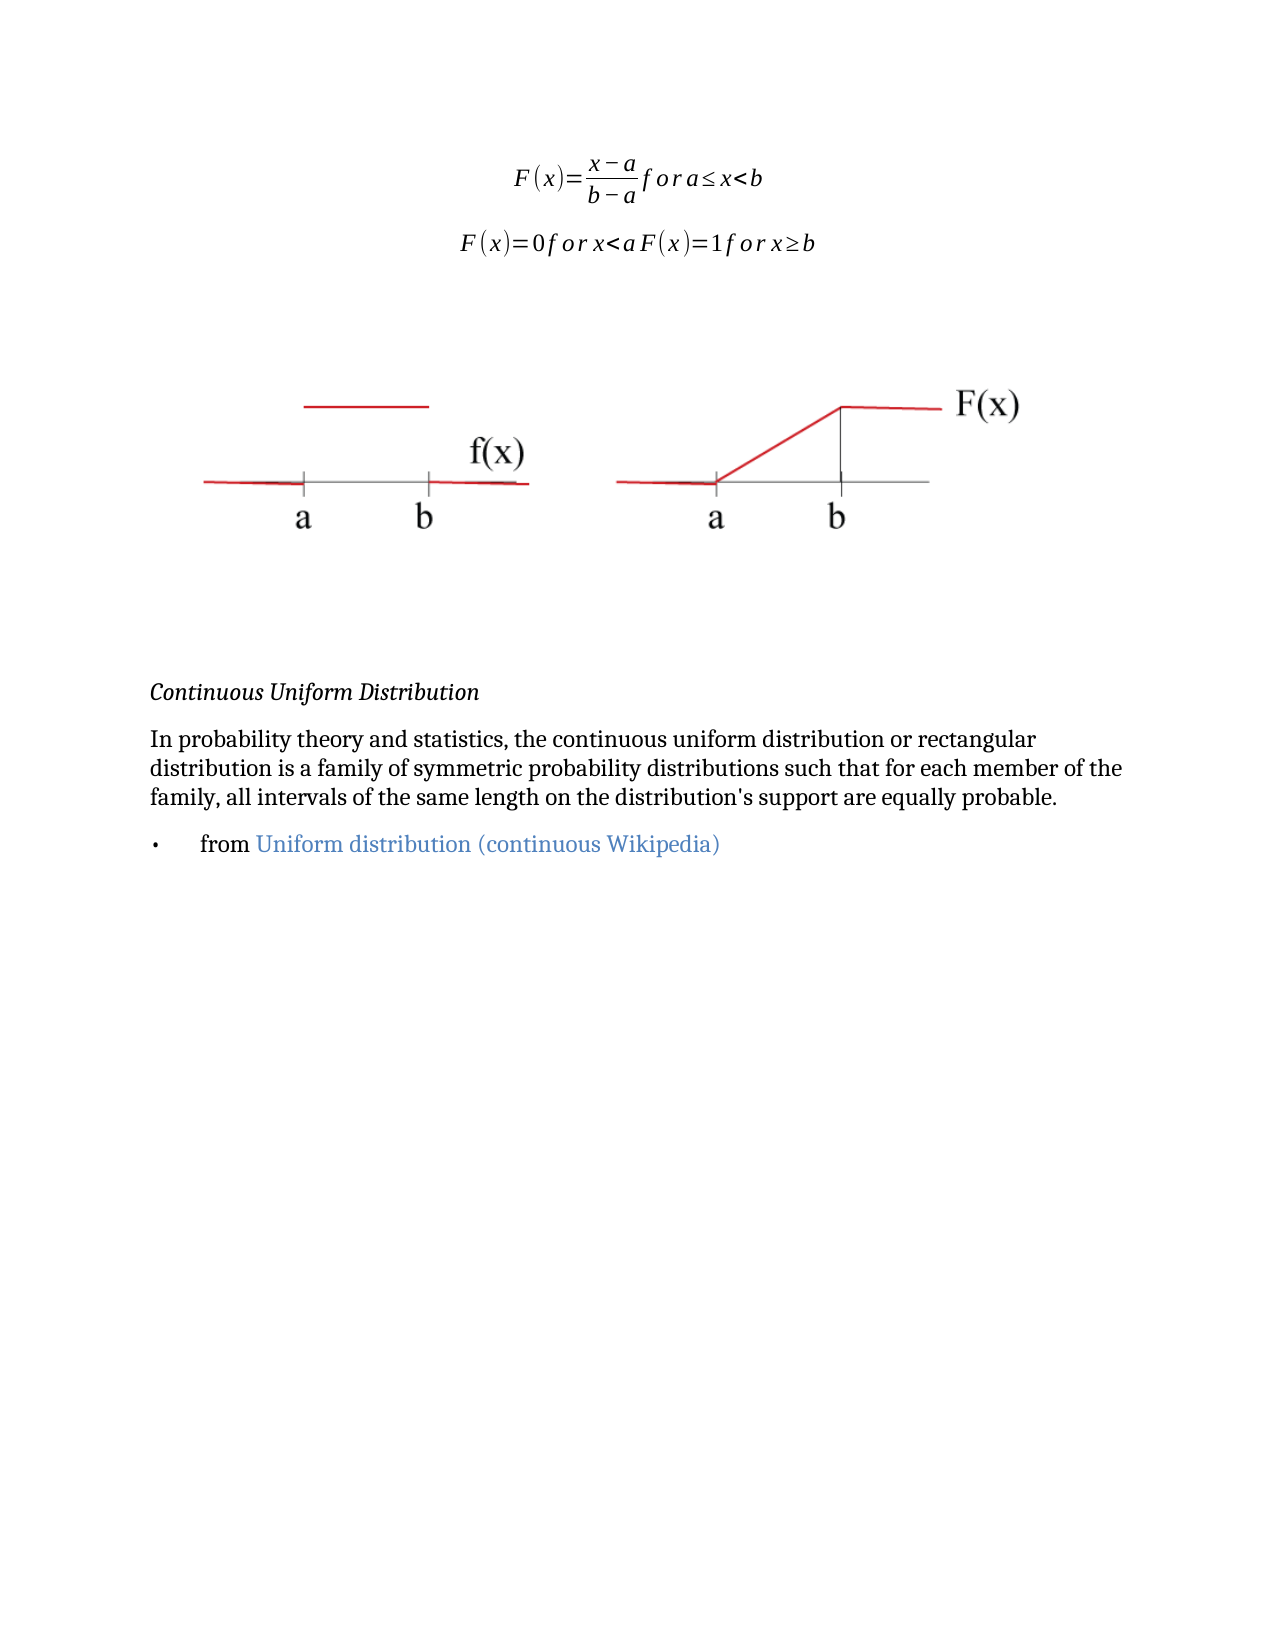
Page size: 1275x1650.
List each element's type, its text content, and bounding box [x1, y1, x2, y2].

text In probability theory and statistics, the continuous uniform distribution or rectangular distribution is a family of symmetric probability distributions such that for each member of the family, all intervals of the same length on the distribution's support are equally probable. [150, 725, 1125, 811]
text Continuous Uniform Distribution [150, 678, 1125, 706]
picture [168, 276, 1062, 659]
list from Uniform distribution (continuous Wikipedia) [150, 830, 1125, 859]
